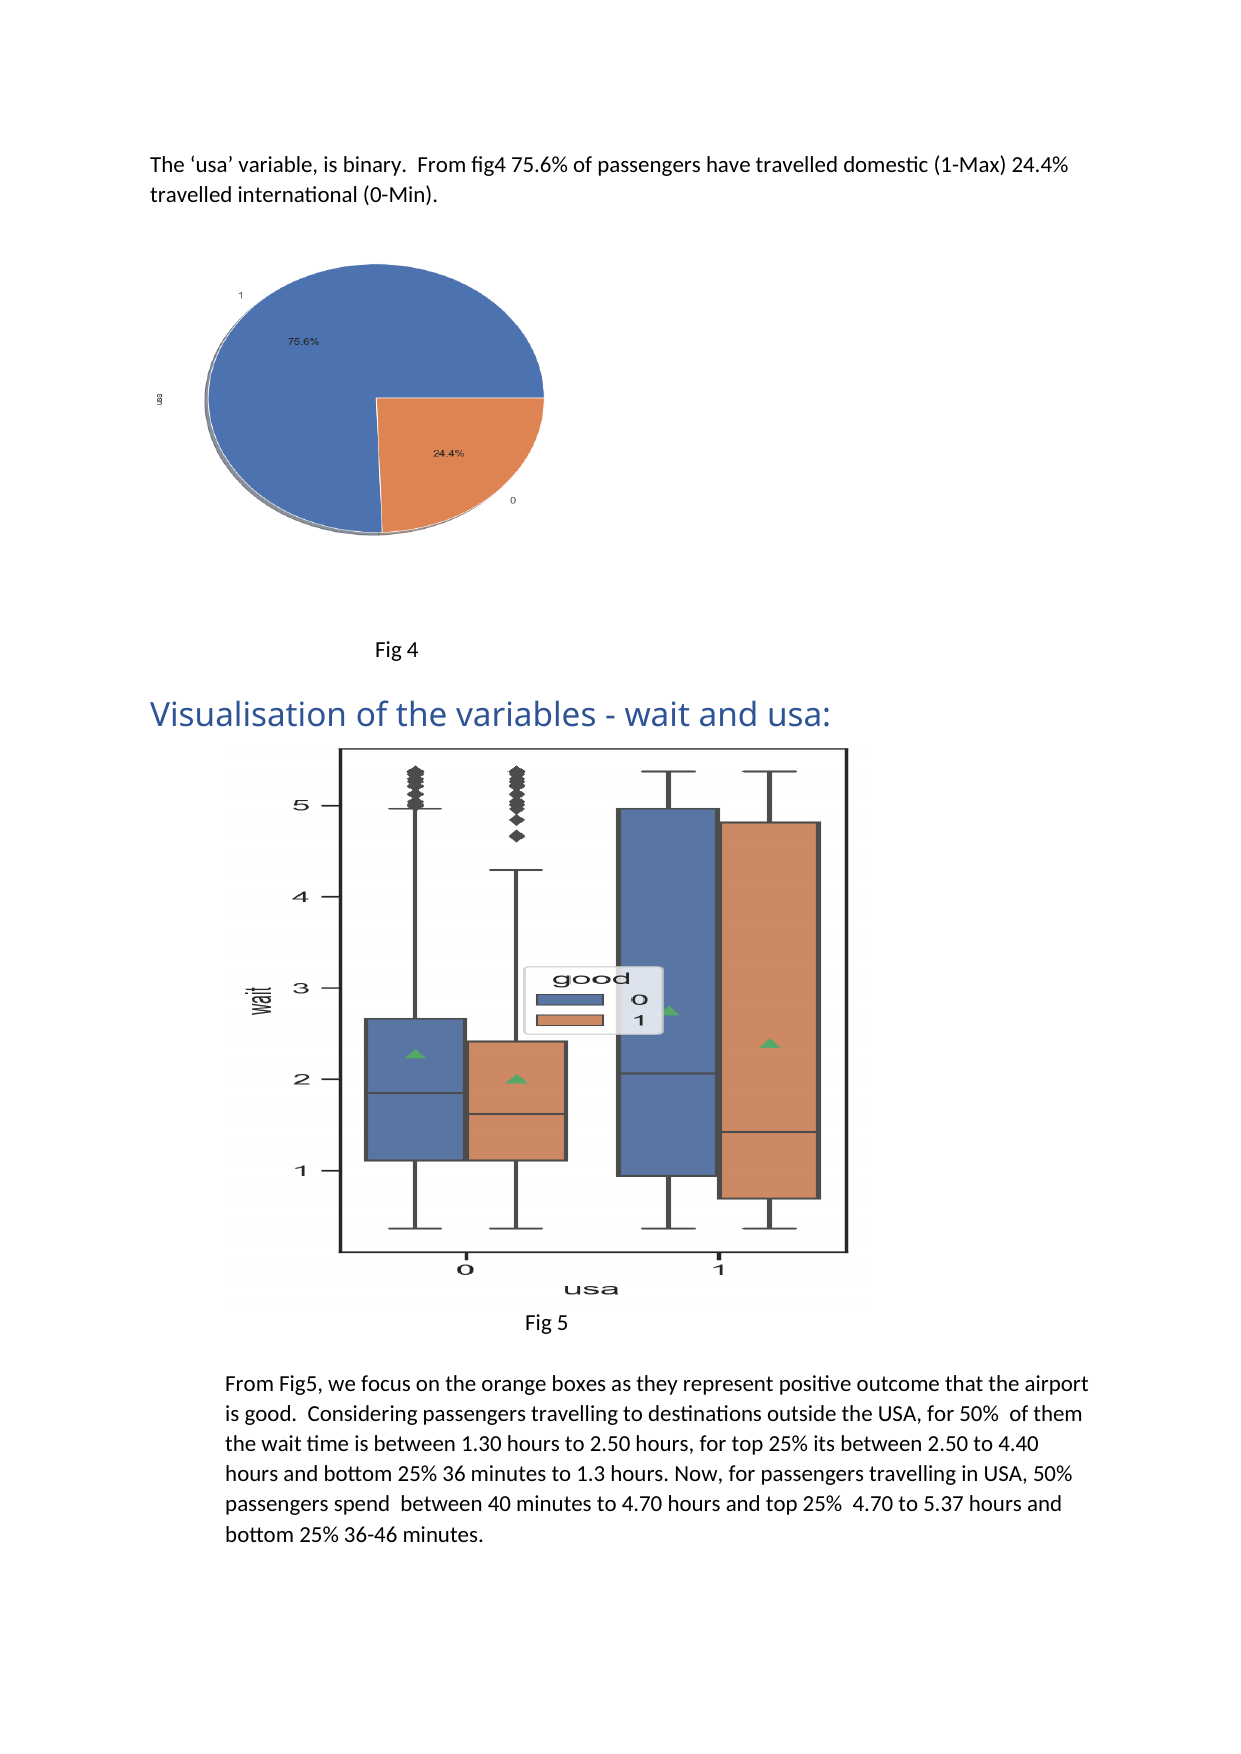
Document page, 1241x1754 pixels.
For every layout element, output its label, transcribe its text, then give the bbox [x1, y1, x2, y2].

text The ‘usa’ variable, is binary. From fig4 75.6% of passengers have travelled domestic (1-Max) 24.4% travelled international (0-Min). [150, 150, 1090, 208]
subtitle Visualisation of the variables - wait and usa: [150, 691, 1090, 736]
list From Fig5, we focus on the orange boxes as they represent positive outcome that the airport is good. Considering passengers travelling to destinations outside the USA, for 50% of them the wait time is between 1.30 hours to 2.50 hours, for top 25% its between 2.50 to 4.40 hours and bottom 25% 36 minutes to 1.3 hours. Now, for passengers travelling in USA, 50% passengers spend between 40 minutes to 4.70 hours and top 25% 4.70 to 5.37 hours and bottom 25% 36-46 minutes. [225, 1369, 1090, 1548]
text Fig 4 [150, 636, 1090, 663]
picture [225, 739, 867, 1307]
list Fig 5 [225, 1308, 1090, 1336]
picture [150, 227, 591, 570]
